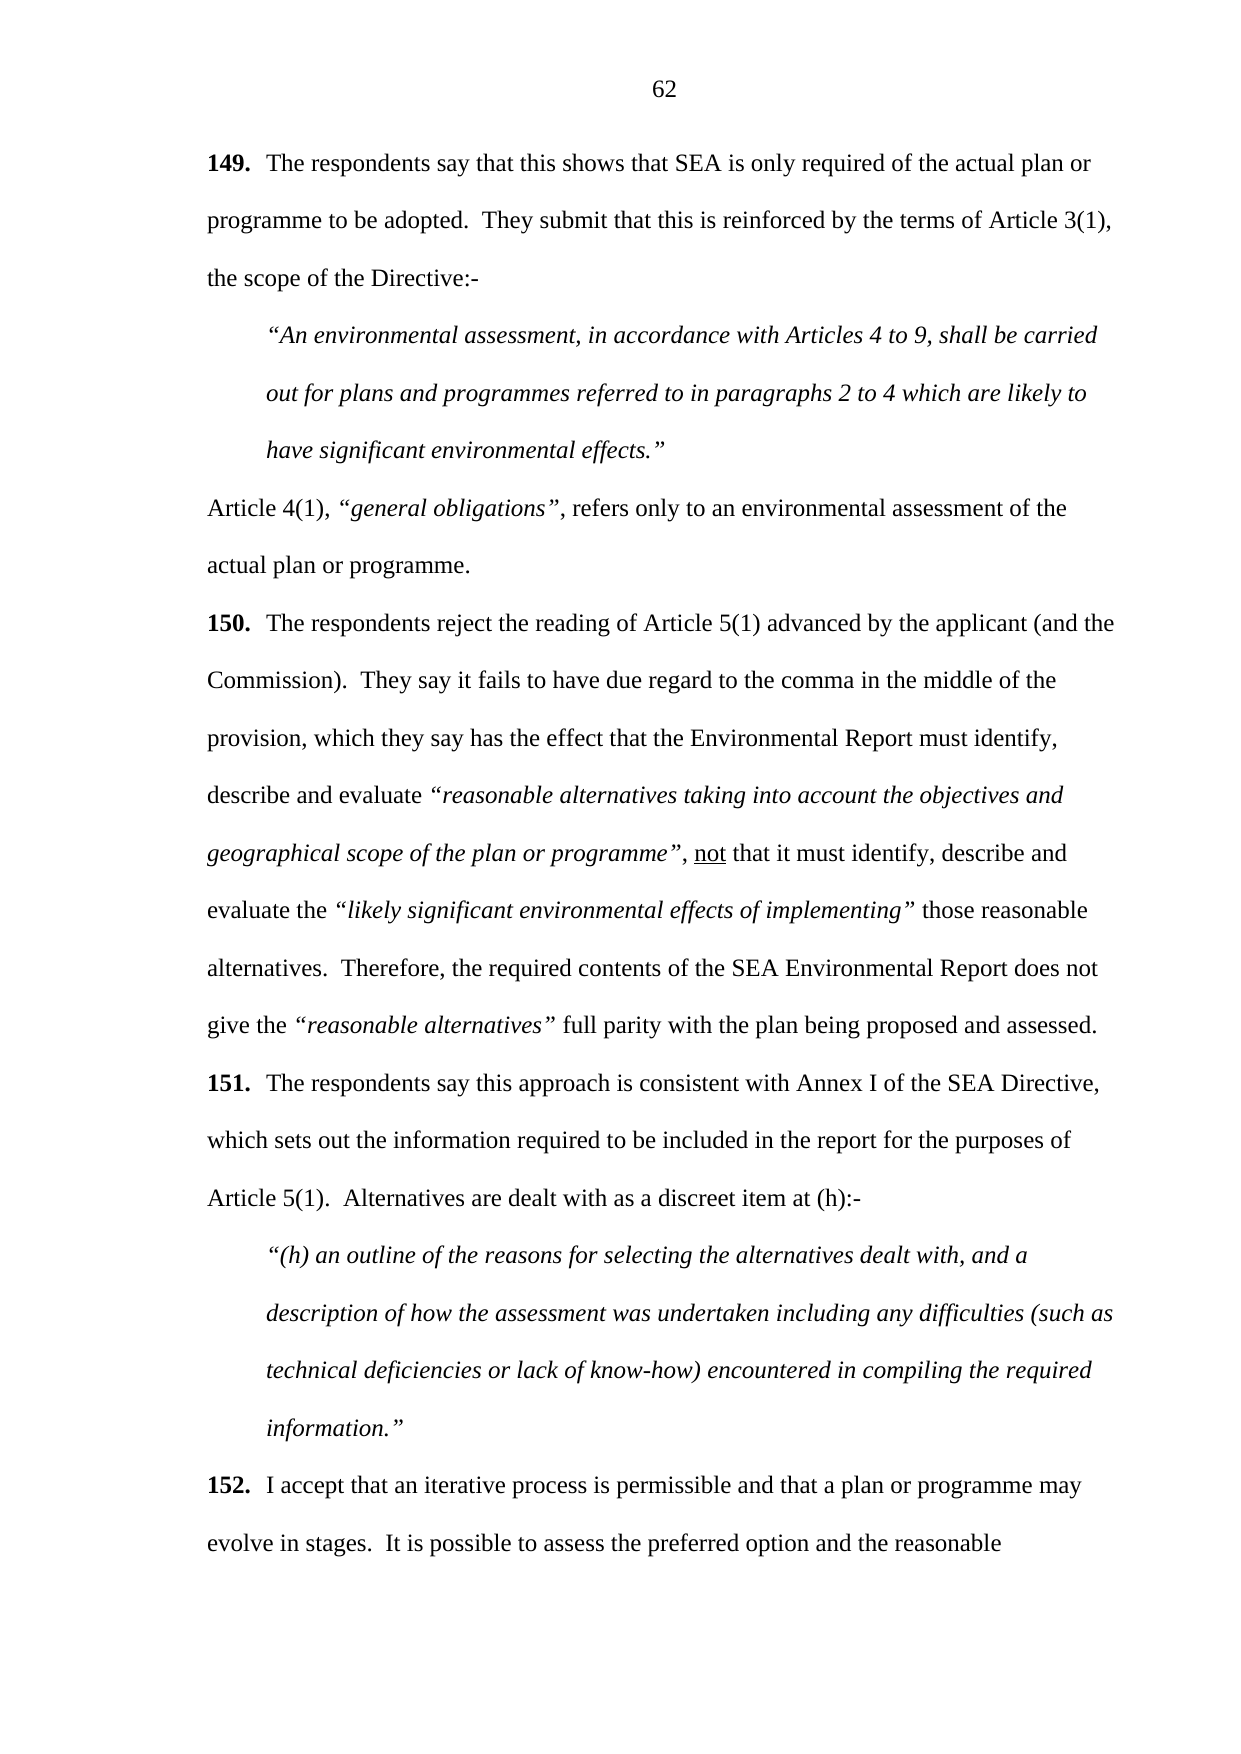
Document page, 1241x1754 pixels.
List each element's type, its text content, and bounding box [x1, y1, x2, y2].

list “(h) an outline of the reasons for selecting the alternatives dealt with, and a description of how the assessment was undertaken including any difficulties (such as technical deficiencies or lack of know-how) encountered in compiling the required information.” [266, 1240, 1122, 1441]
list The respondents say this approach is consistent with Annex I of the SEA Directive, which sets out the information required to be included in the report for the purposes of Article 5(1). Alternatives are dealt with as a discreet item at (h):- [207, 1068, 1122, 1211]
list “An environmental assessment, in accordance with Articles 4 to 9, shall be carried out for plans and programmes referred to in paragraphs 2 to 4 which are likely to have significant environmental effects.” [266, 320, 1122, 464]
list Article 4(1), “general obligations”, refers only to an environmental assessment of the actual plan or programme. [207, 493, 1122, 579]
list The respondents reject the reading of Article 5(1) advanced by the applicant (and the Commission). They say it fails to have due regard to the comma in the middle of the provision, which they say has the effect that the Environmental Report must identify, describe and evaluate “reasonable alternatives taking into account the objectives and geographical scope of the plan or programme”, not that it must identify, describe and evaluate the “likely significant environmental effects of implementing” those reasonable alternatives. Therefore, the required contents of the SEA Environmental Report does not give the “reasonable alternatives” full parity with the plan being proposed and assessed. [207, 608, 1122, 1039]
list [207, 1470, 1122, 1556]
list The respondents say that this shows that SEA is only required of the actual plan or programme to be adopted. They submit that this is reinforced by the terms of Article 3(1), the scope of the Directive:- [207, 148, 1122, 291]
